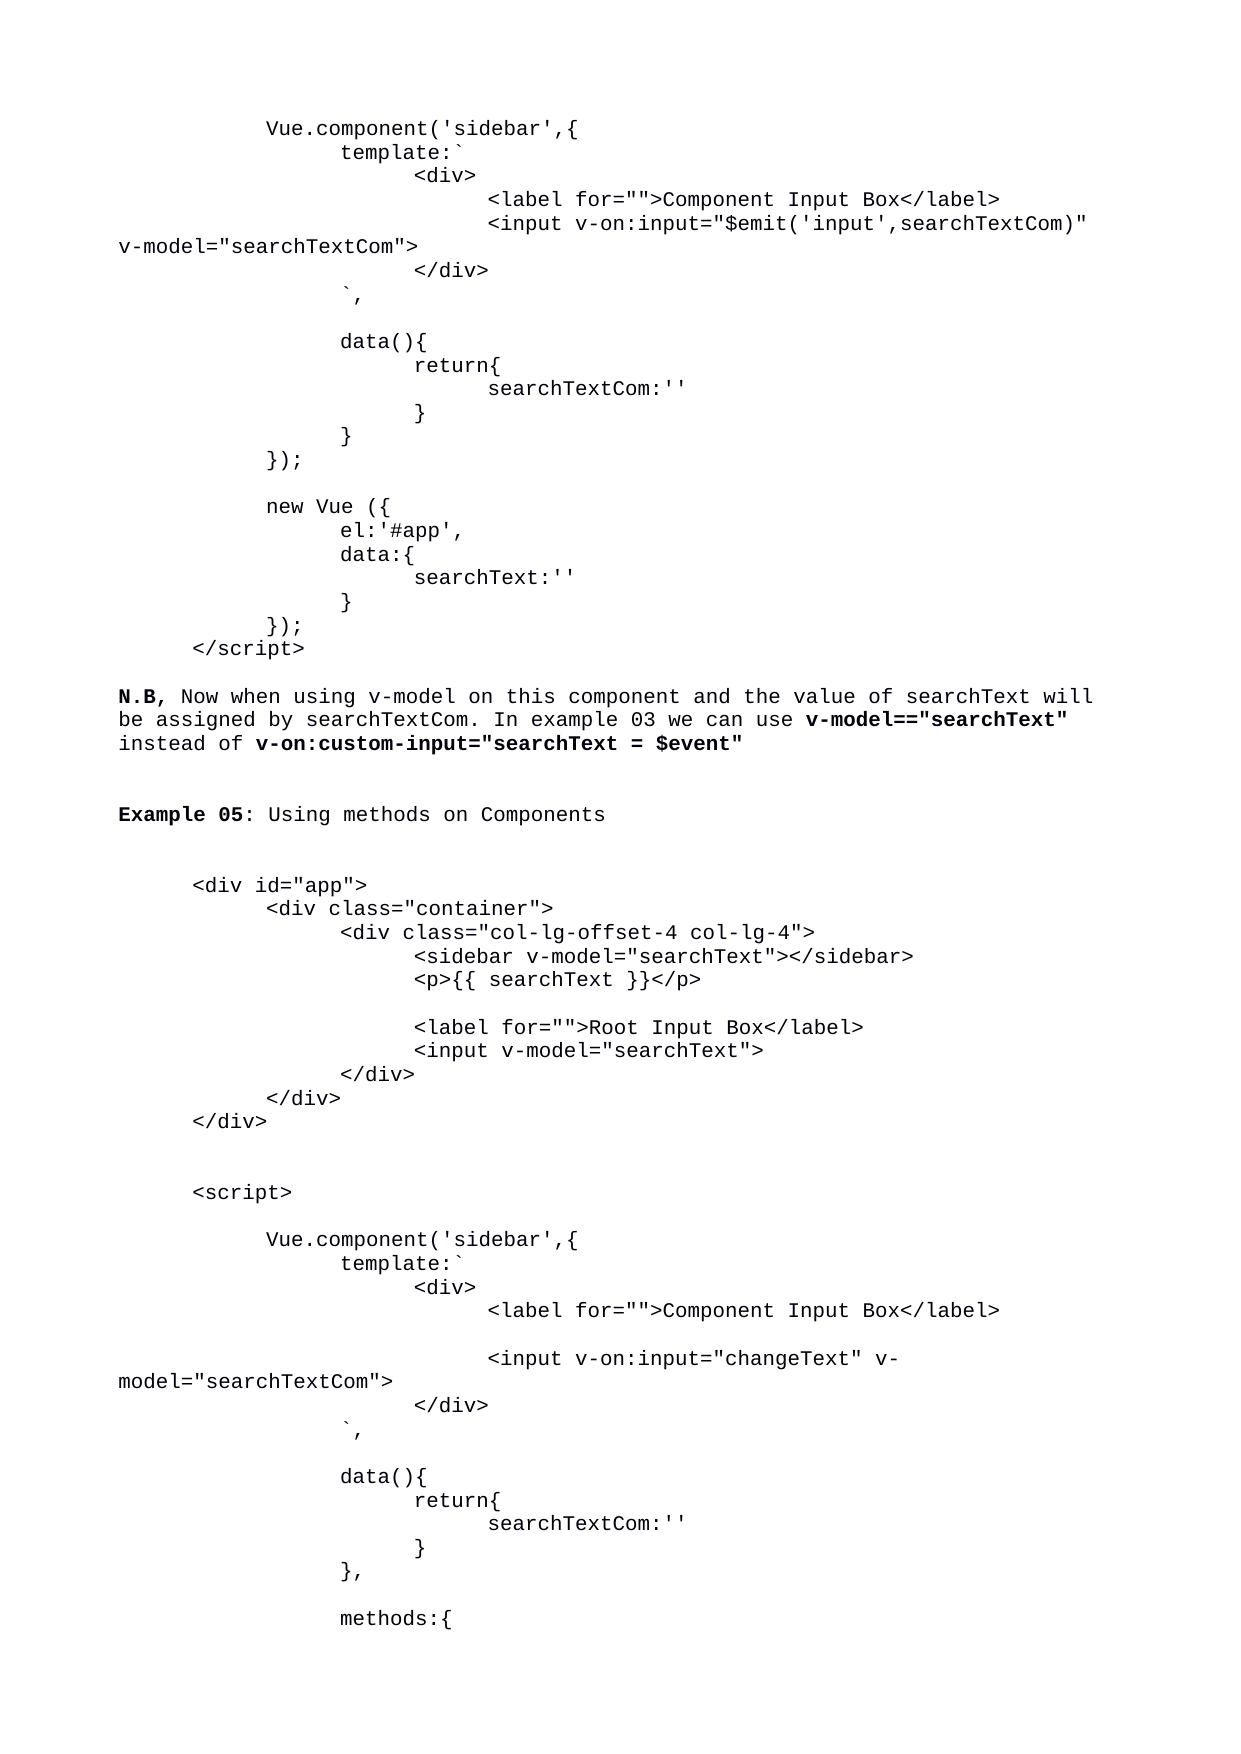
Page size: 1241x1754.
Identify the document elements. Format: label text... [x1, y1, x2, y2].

text Example 05: Using methods on Components [118, 804, 1122, 827]
text <input v-model="searchText"> [118, 1040, 1122, 1064]
text } [118, 426, 1122, 449]
text <input v-on:input="changeText" v-model="searchTextCom"> [118, 1348, 1122, 1395]
text return{ [118, 354, 1122, 378]
text return{ [118, 1489, 1122, 1513]
text `, [118, 284, 1122, 307]
text el:'#app', [118, 520, 1122, 544]
text } [118, 1537, 1122, 1561]
text } [118, 402, 1122, 426]
text }, [118, 1561, 1122, 1584]
text searchTextCom:'' [118, 1513, 1122, 1537]
text </div> [118, 1111, 1122, 1135]
text <div> [118, 165, 1122, 189]
text </div> [118, 1088, 1122, 1111]
text <label for="">Root Input Box</label> [118, 1017, 1122, 1040]
text </script> [118, 638, 1122, 662]
text N.B, Now when using v-model on this component and the value of searchText will be assigned by searchTextCom. In example 03 we can use v-model=="searchText" instead of v-on:custom-input="searchText = $event" [118, 686, 1122, 757]
text <label for="">Component Input Box</label> [118, 189, 1122, 213]
text data(){ [118, 1466, 1122, 1489]
text }); [118, 449, 1122, 473]
text searchText:'' [118, 567, 1122, 591]
text } [118, 591, 1122, 615]
text <p>{{ searchText }}</p> [118, 969, 1122, 993]
text data(){ [118, 331, 1122, 354]
text <script> [118, 1182, 1122, 1206]
text Vue.component('sidebar',{ [118, 1229, 1122, 1253]
text template:` [118, 142, 1122, 165]
text <div> [118, 1277, 1122, 1300]
text Vue.component('sidebar',{ [118, 118, 1122, 142]
text </div> [118, 1064, 1122, 1088]
text }); [118, 615, 1122, 638]
text <label for="">Component Input Box</label> [118, 1300, 1122, 1324]
text </div> [118, 1395, 1122, 1419]
text data:{ [118, 544, 1122, 567]
text <div class="col-lg-offset-4 col-lg-4"> [118, 922, 1122, 946]
text <div class="container"> [118, 898, 1122, 922]
text new Vue ({ [118, 496, 1122, 520]
text <sidebar v-model="searchText"></sidebar> [118, 946, 1122, 969]
text template:` [118, 1253, 1122, 1277]
text <input v-on:input="$emit('input',searchTextCom)" v-model="searchTextCom"> [118, 213, 1122, 260]
text methods:{ [118, 1608, 1122, 1631]
text <div id="app"> [118, 875, 1122, 898]
text </div> [118, 260, 1122, 284]
text searchTextCom:'' [118, 378, 1122, 402]
text `, [118, 1419, 1122, 1442]
